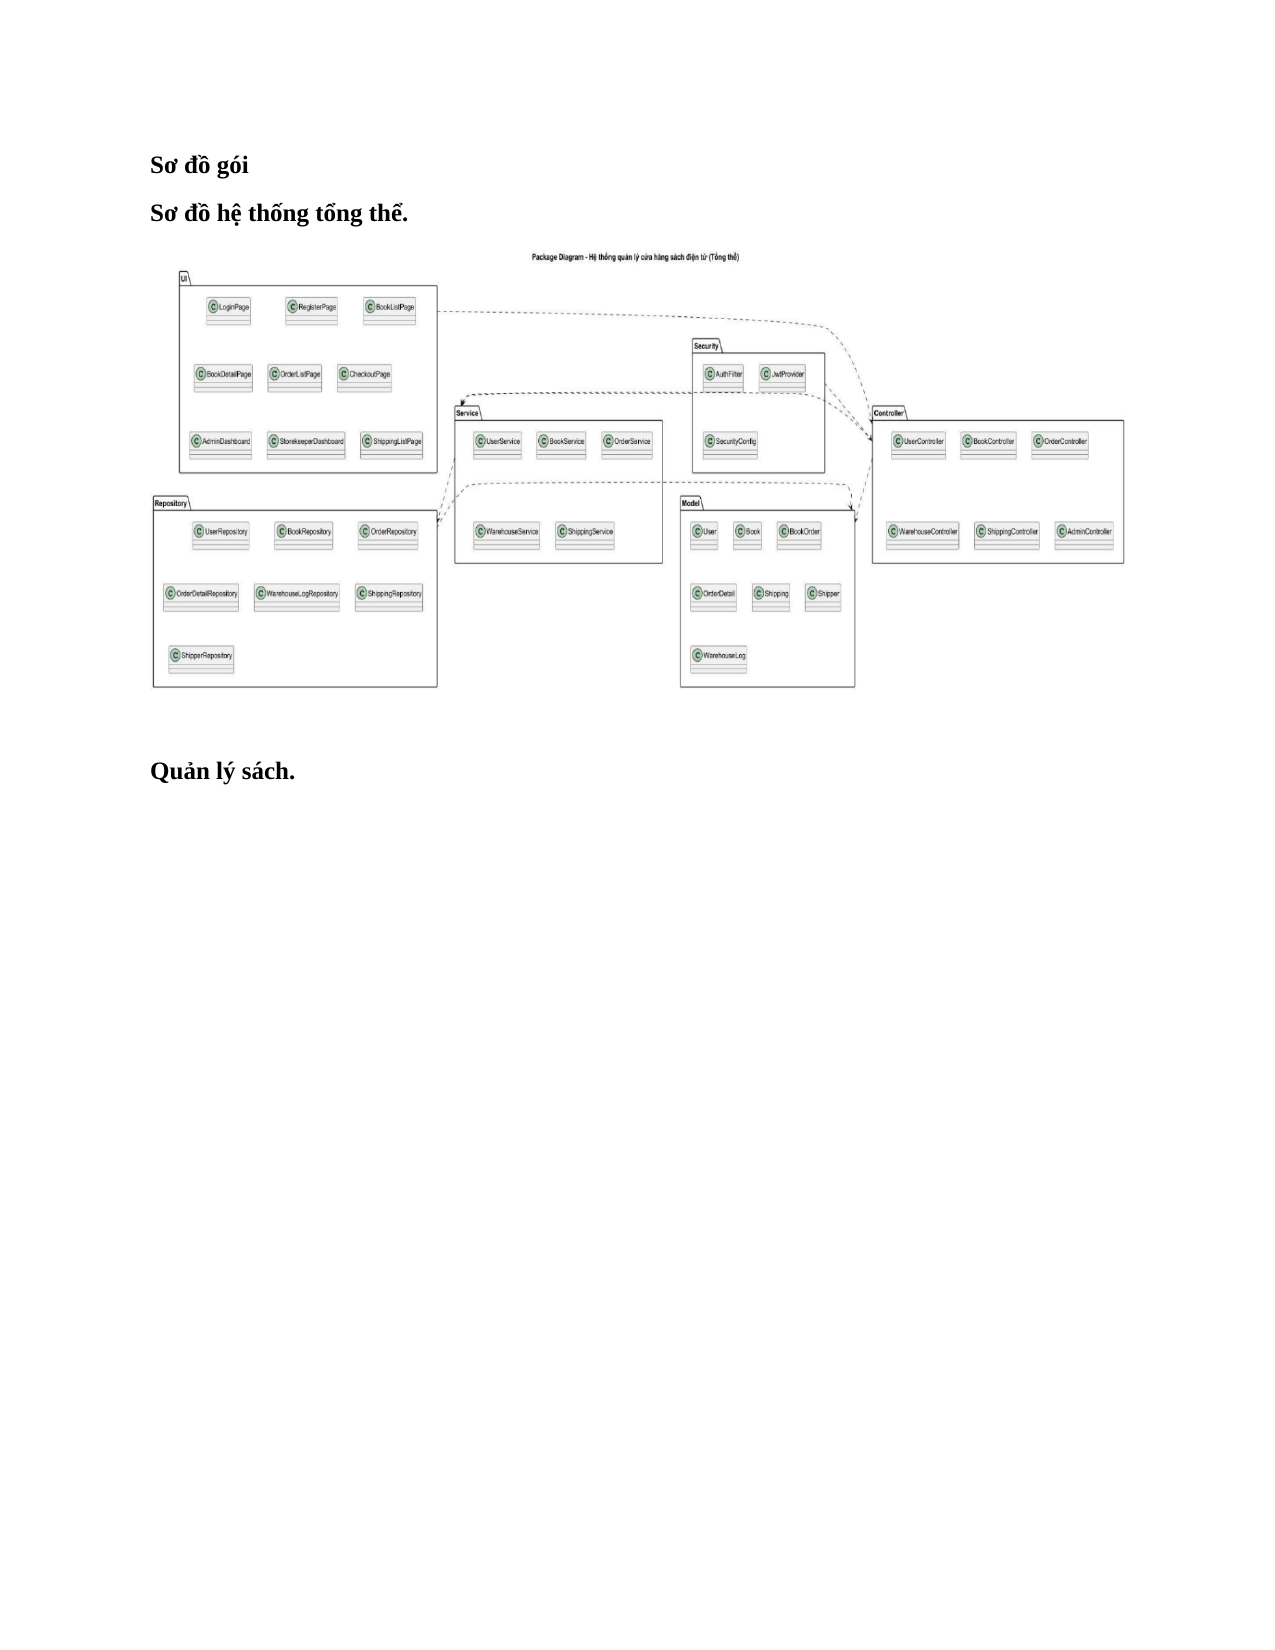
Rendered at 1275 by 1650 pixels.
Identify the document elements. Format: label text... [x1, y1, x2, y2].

text Quản lý sách. [150, 756, 1125, 785]
picture [150, 245, 1125, 690]
text Sơ đồ gói [150, 150, 1125, 179]
text Sơ đồ hệ thống tổng thể. [150, 198, 1125, 226]
